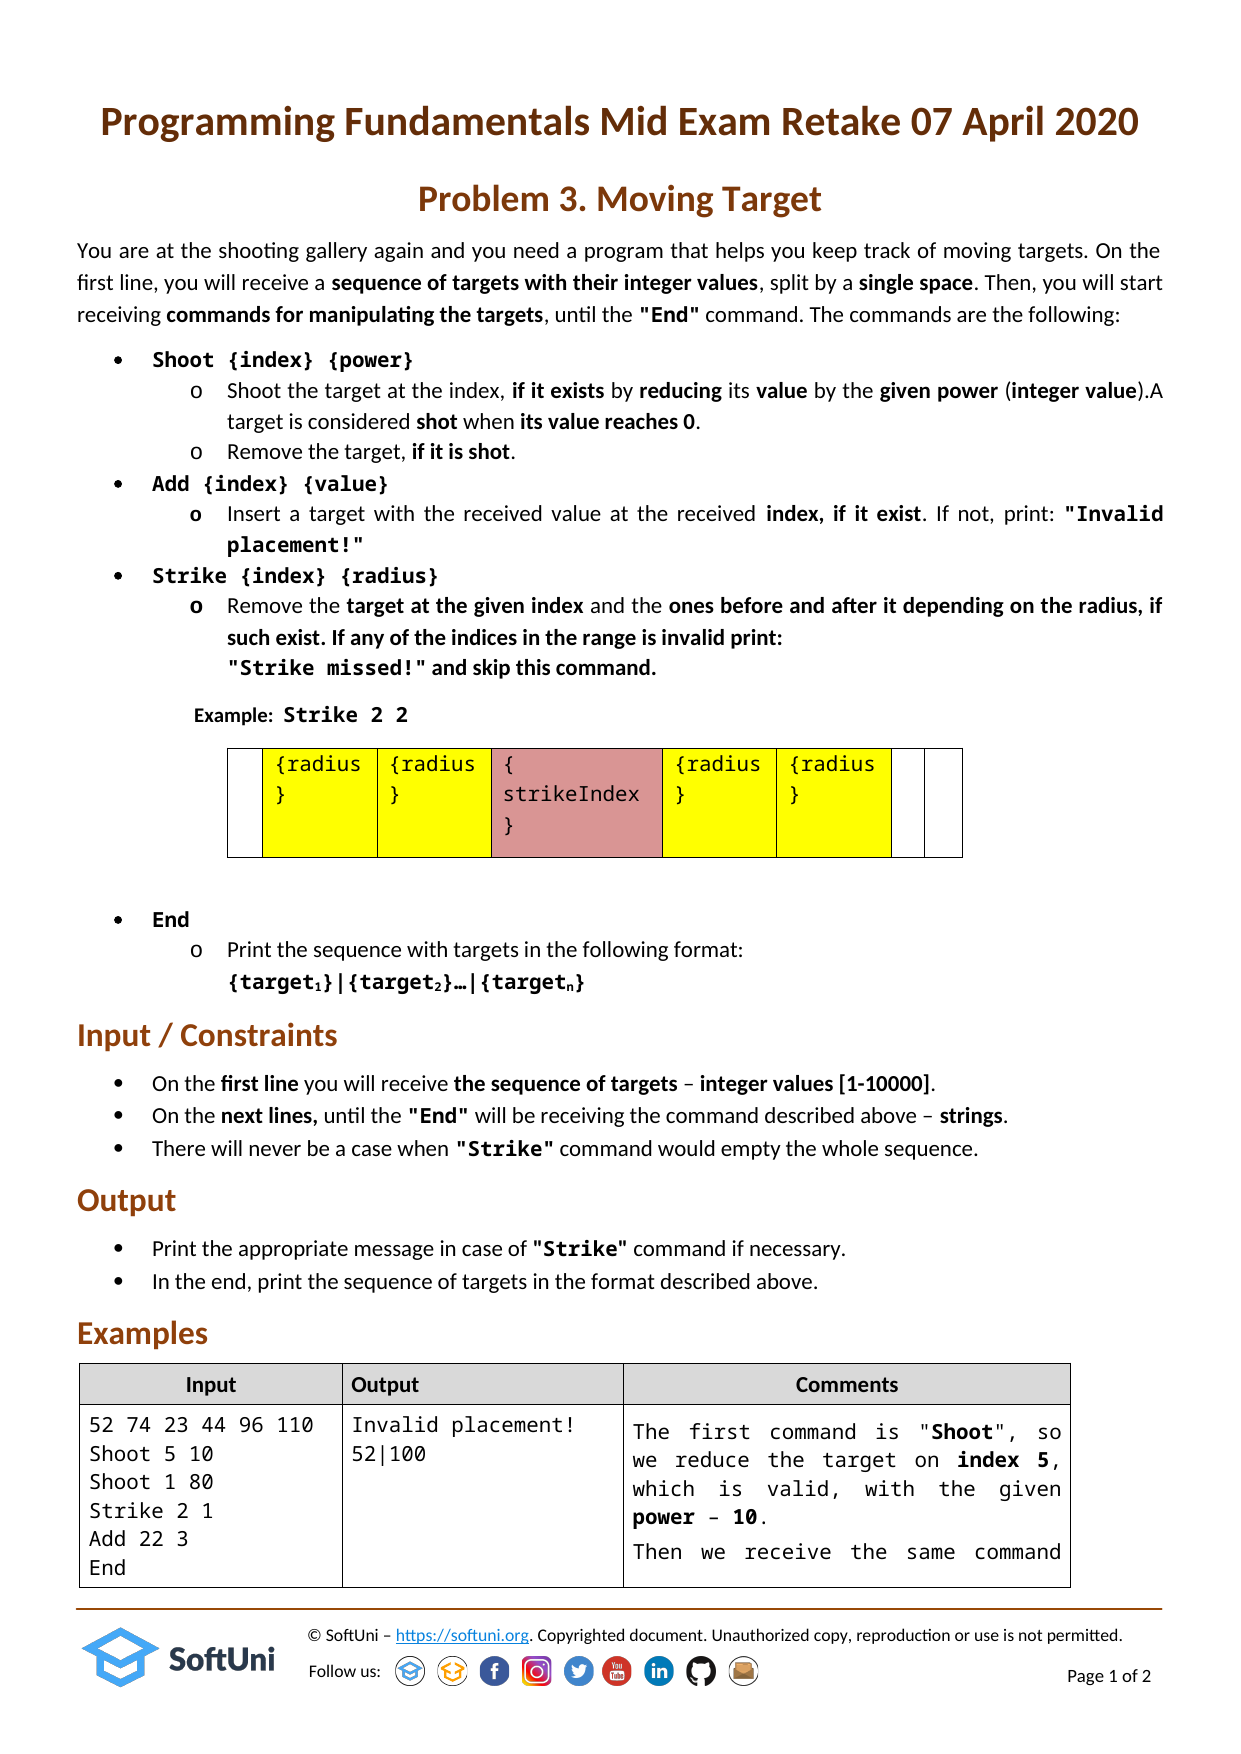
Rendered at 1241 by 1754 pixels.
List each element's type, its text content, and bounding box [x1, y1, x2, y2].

picture [479, 1656, 510, 1686]
list Print the sequence with targets in the following format: [189, 936, 1163, 965]
list Add {index} {value} [114, 469, 1163, 497]
list Insert a target with the received value at the received index, if it exist. If not, print: "Invalid placement!" [189, 499, 1163, 559]
list Remove the target at the given index and the ones before and after it depending on the radius, if such exist. If any of the indices in the range is invalid print: [189, 591, 1163, 651]
subtitle Input / Constraints [77, 1014, 1163, 1055]
table_header [925, 749, 962, 857]
list On the first line you will receive the sequence of targets – integer values [1-10000]. [114, 1069, 1163, 1097]
table_header {radius} [663, 749, 776, 857]
picture [665, 1677, 674, 1686]
list "Strike missed!" and skip this command. [227, 653, 1163, 681]
picture [564, 1656, 594, 1686]
table_header {radius} [378, 749, 491, 857]
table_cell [343, 1405, 623, 1587]
list Shoot the target at the index, if it exists by reducing its value by the given power (integer value).A target is considered shot when its value reaches 0. [189, 376, 1163, 435]
list Strike {index} {radius} [114, 561, 1163, 589]
table_header Output [343, 1364, 623, 1404]
table_header Comments [624, 1364, 1070, 1404]
table_header [892, 749, 924, 857]
picture [522, 1656, 552, 1686]
picture [437, 1656, 468, 1686]
subtitle Problem 3. Moving Target [77, 175, 1163, 221]
list {target1}|{target2}…|{targetn} [227, 967, 1163, 996]
table_header Input [80, 1364, 342, 1404]
list End [114, 905, 1163, 933]
subtitle Examples [77, 1312, 1163, 1352]
table_header {radius} [263, 749, 377, 857]
picture [658, 1668, 667, 1678]
picture [728, 1656, 759, 1686]
subtitle Programming Fundamentals Mid Exam Retake 07 April 2020 [77, 95, 1163, 146]
picture [75, 1621, 281, 1693]
table_header [228, 749, 262, 857]
list Remove the target, if it is shot. [189, 437, 1163, 467]
list In the end, print the sequence of targets in the format described above. [114, 1267, 1163, 1295]
list On the next lines, until the "End" will be receiving the command described above – strings. [114, 1102, 1163, 1130]
picture [644, 1656, 653, 1665]
list Print the appropriate message in case of "Strike" command if necessary. [114, 1234, 1163, 1263]
picture [686, 1656, 716, 1686]
picture [644, 1677, 653, 1686]
text Example: Strike 2 2 [189, 700, 1163, 729]
list Shoot {index} {power} [114, 345, 1163, 374]
text You are at the shooting gallery again and you need a program that helps you keep track of moving targets. On the first line, you will receive a sequence of targets with their integer values, split by a single space. Then, you will start receiving commands for manipulating the targets, until the "End" command. The commands are the following: [77, 236, 1163, 328]
list There will never be a case when "Strike" command would empty the whole sequence. [114, 1134, 1163, 1163]
table_header {radius} [777, 749, 891, 857]
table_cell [624, 1405, 1070, 1587]
table_header {strikeIndex} [492, 749, 662, 857]
picture [602, 1656, 632, 1686]
subtitle Output [77, 1179, 1163, 1220]
picture [665, 1656, 674, 1665]
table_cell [80, 1405, 342, 1587]
picture [395, 1656, 425, 1686]
